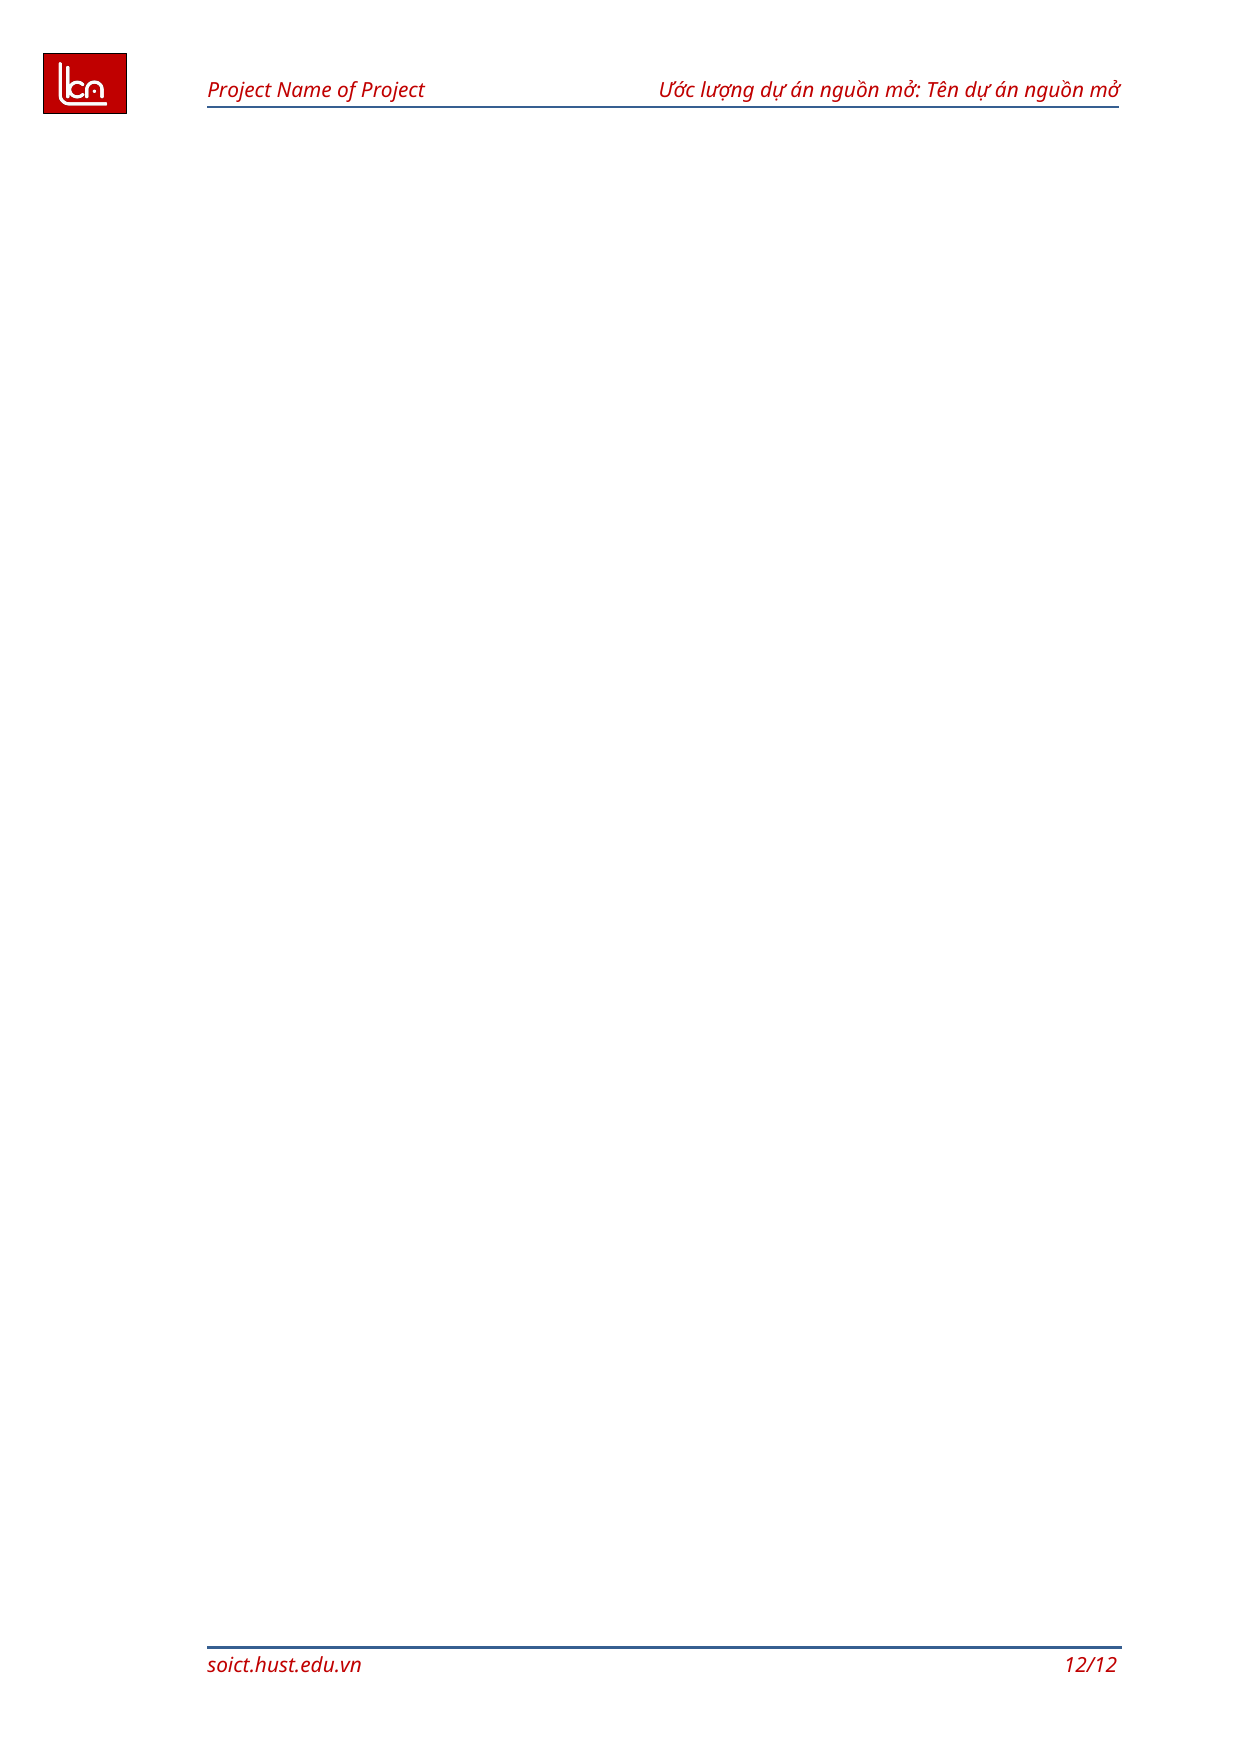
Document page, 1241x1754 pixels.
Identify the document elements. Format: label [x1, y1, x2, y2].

picture [58, 60, 108, 106]
